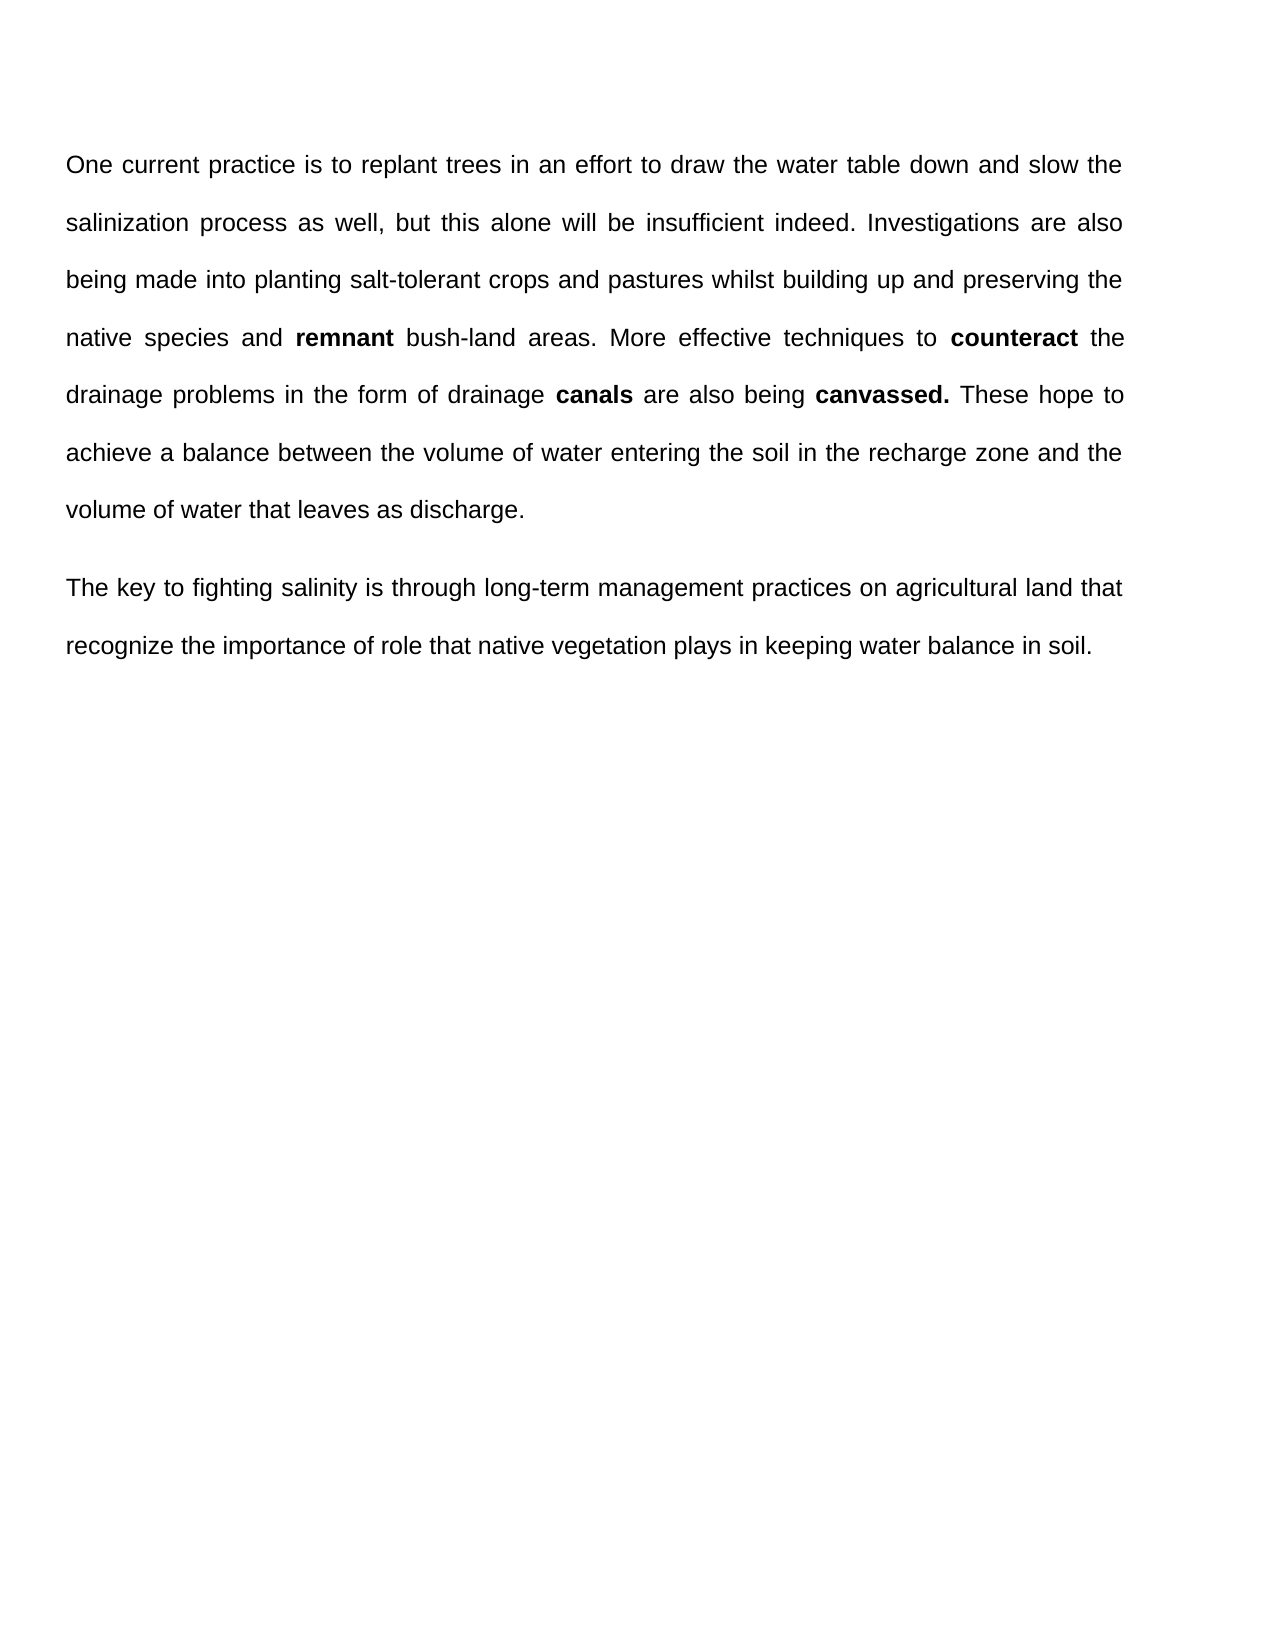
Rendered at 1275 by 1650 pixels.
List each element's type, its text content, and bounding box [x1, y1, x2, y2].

text One current practice is to replant trees in an effort to draw the water table down and slow the salinization process as well, but this alone will be insufficient indeed. Investigations are also being made into planting salt-tolerant crops and pastures whilst building up and preserving the native species and remnant bush-land areas. More effective techniques to counteract the drainage problems in the form of drainage canals are also being canvassed. These hope to achieve a balance between the volume of water entering the soil in the recharge zone and the volume of water that leaves as discharge. [66, 150, 1125, 524]
text The key to fighting salinity is through long-term management practices on agricultural land that recognize the importance of role that native vegetation plays in keeping water balance in soil. [66, 573, 1125, 659]
